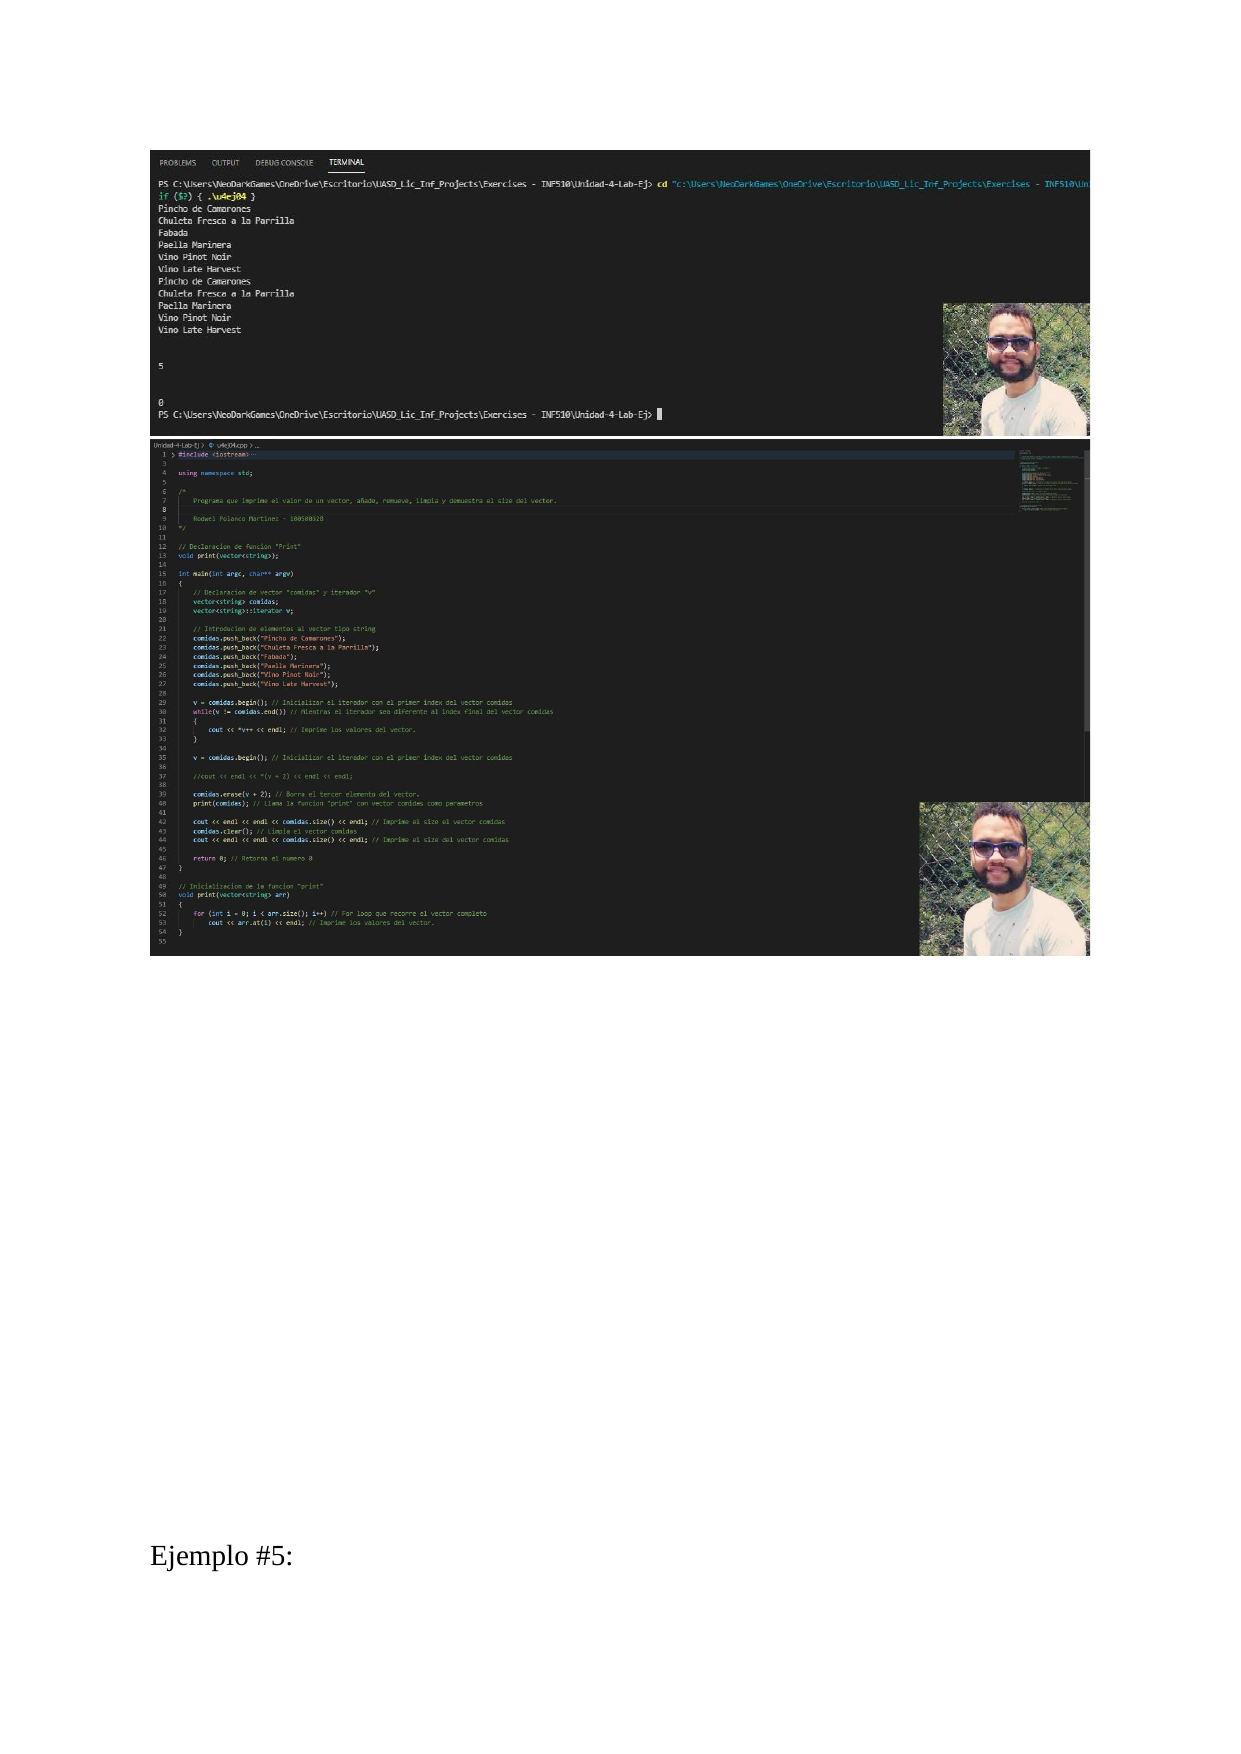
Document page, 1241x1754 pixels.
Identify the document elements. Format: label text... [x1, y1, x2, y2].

picture [150, 150, 1091, 436]
picture [150, 439, 1091, 956]
text Ejemplo #5: [150, 1538, 1090, 1571]
